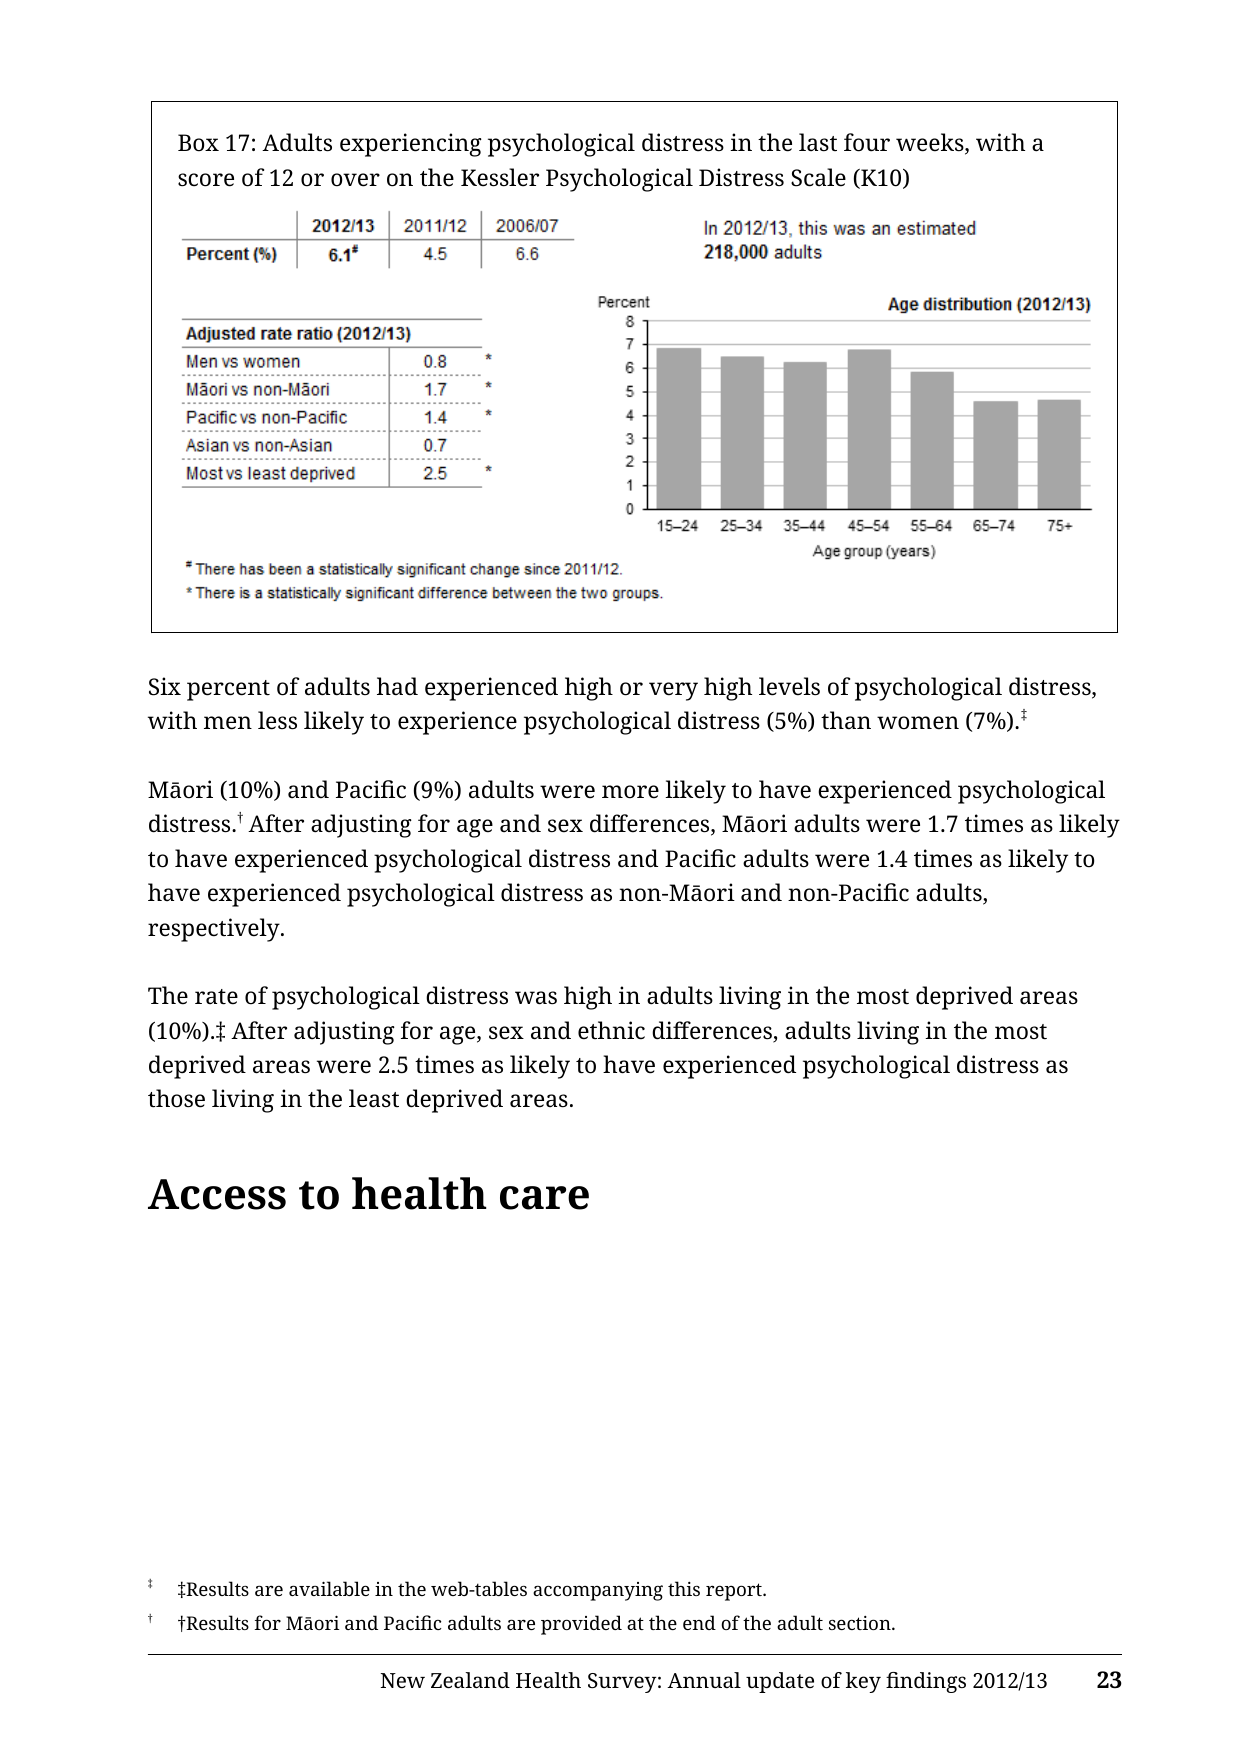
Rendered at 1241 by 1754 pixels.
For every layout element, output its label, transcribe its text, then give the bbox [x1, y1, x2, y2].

text The rate of psychological distress was high in adults living in the most deprived areas (10%).‡ After adjusting for age, sex and ethnic differences, adults living in the most deprived areas were 2.5 times as likely to have experienced psychological distress as those living in the least deprived areas. [148, 980, 1122, 1115]
text Māori (10%) and Pacific (9%) adults were more likely to have experienced psychological distress.† After adjusting for age and sex differences, Māori adults were 1.7 times as likely to have experienced psychological distress and Pacific adults were 1.4 times as likely to have experienced psychological distress as non-Māori and non-Pacific adults, respectively. [148, 774, 1122, 943]
subtitle Access to health care [148, 1165, 1122, 1221]
picture [177, 208, 1109, 608]
text Box 17: Adults experiencing psychological distress in the last four weeks, with a score of 12 or over on the Kessler Psychological Distress Scale (K10) [152, 102, 1117, 193]
text Six percent of adults had experienced high or very high levels of psychological distress, with men less likely to experience psychological distress (5%) than women (7%).‡ [148, 671, 1122, 737]
